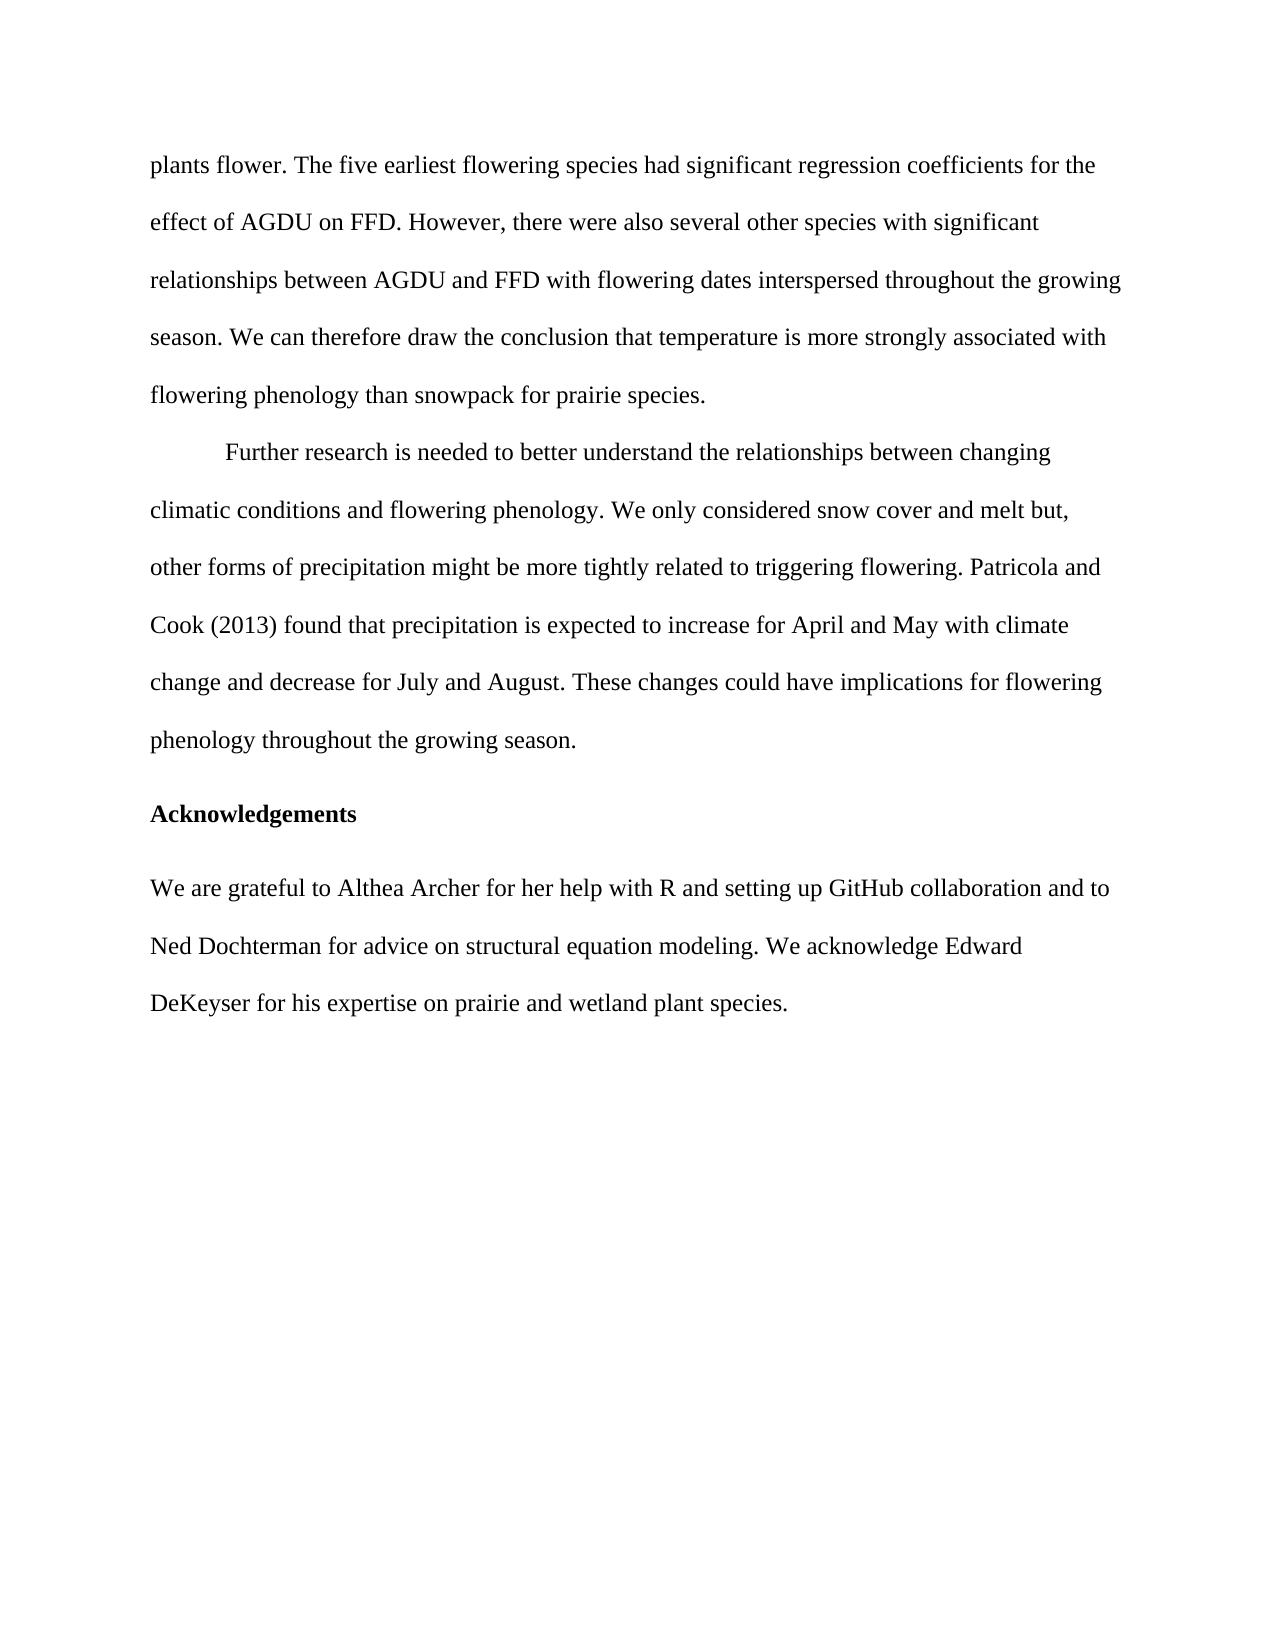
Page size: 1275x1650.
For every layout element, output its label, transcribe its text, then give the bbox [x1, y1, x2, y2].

text Acknowledgements [150, 799, 1125, 828]
text We are grateful to Althea Archer for her help with R and setting up GitHub collaboration and to Ned Dochterman for advice on structural equation modeling. We acknowledge Edward DeKeyser for his expertise on prairie and wetland plant species. [150, 873, 1125, 1017]
